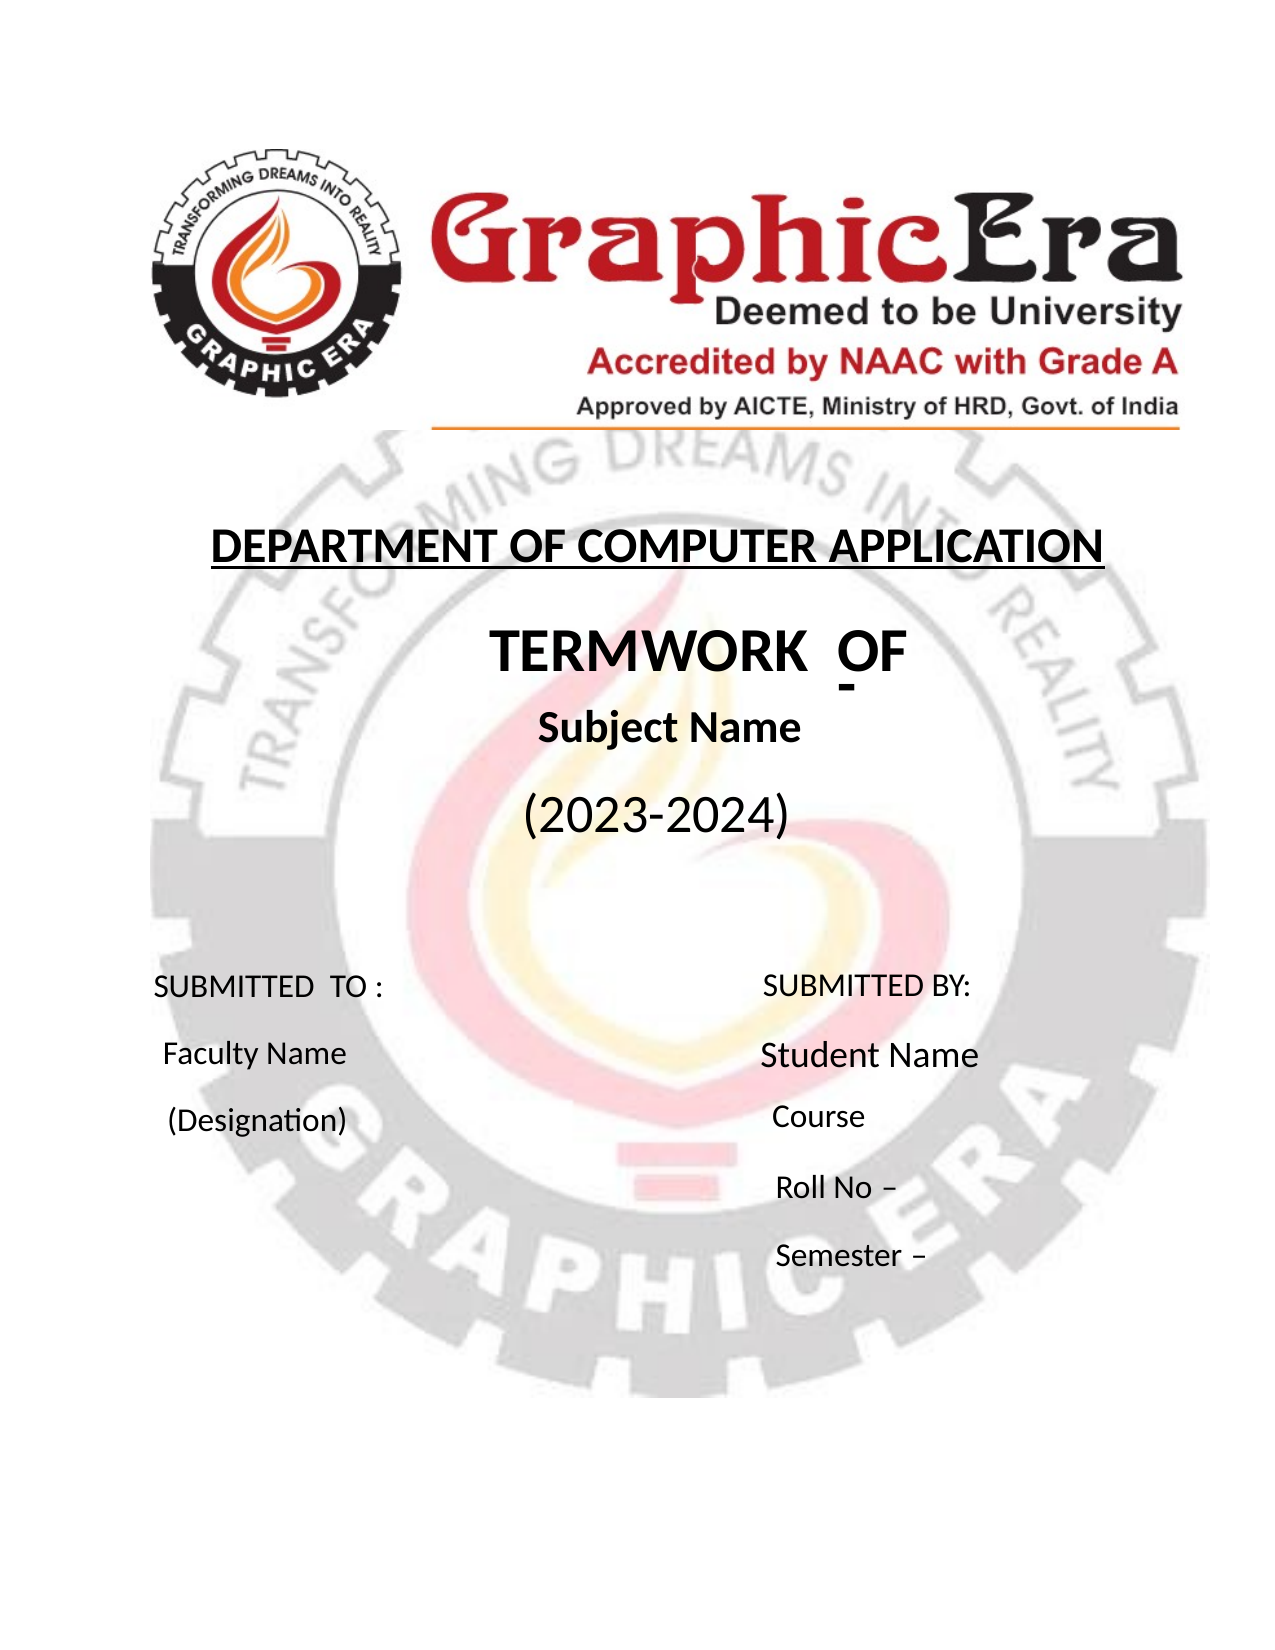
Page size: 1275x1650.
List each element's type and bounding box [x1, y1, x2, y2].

picture [150, 149, 1210, 1398]
